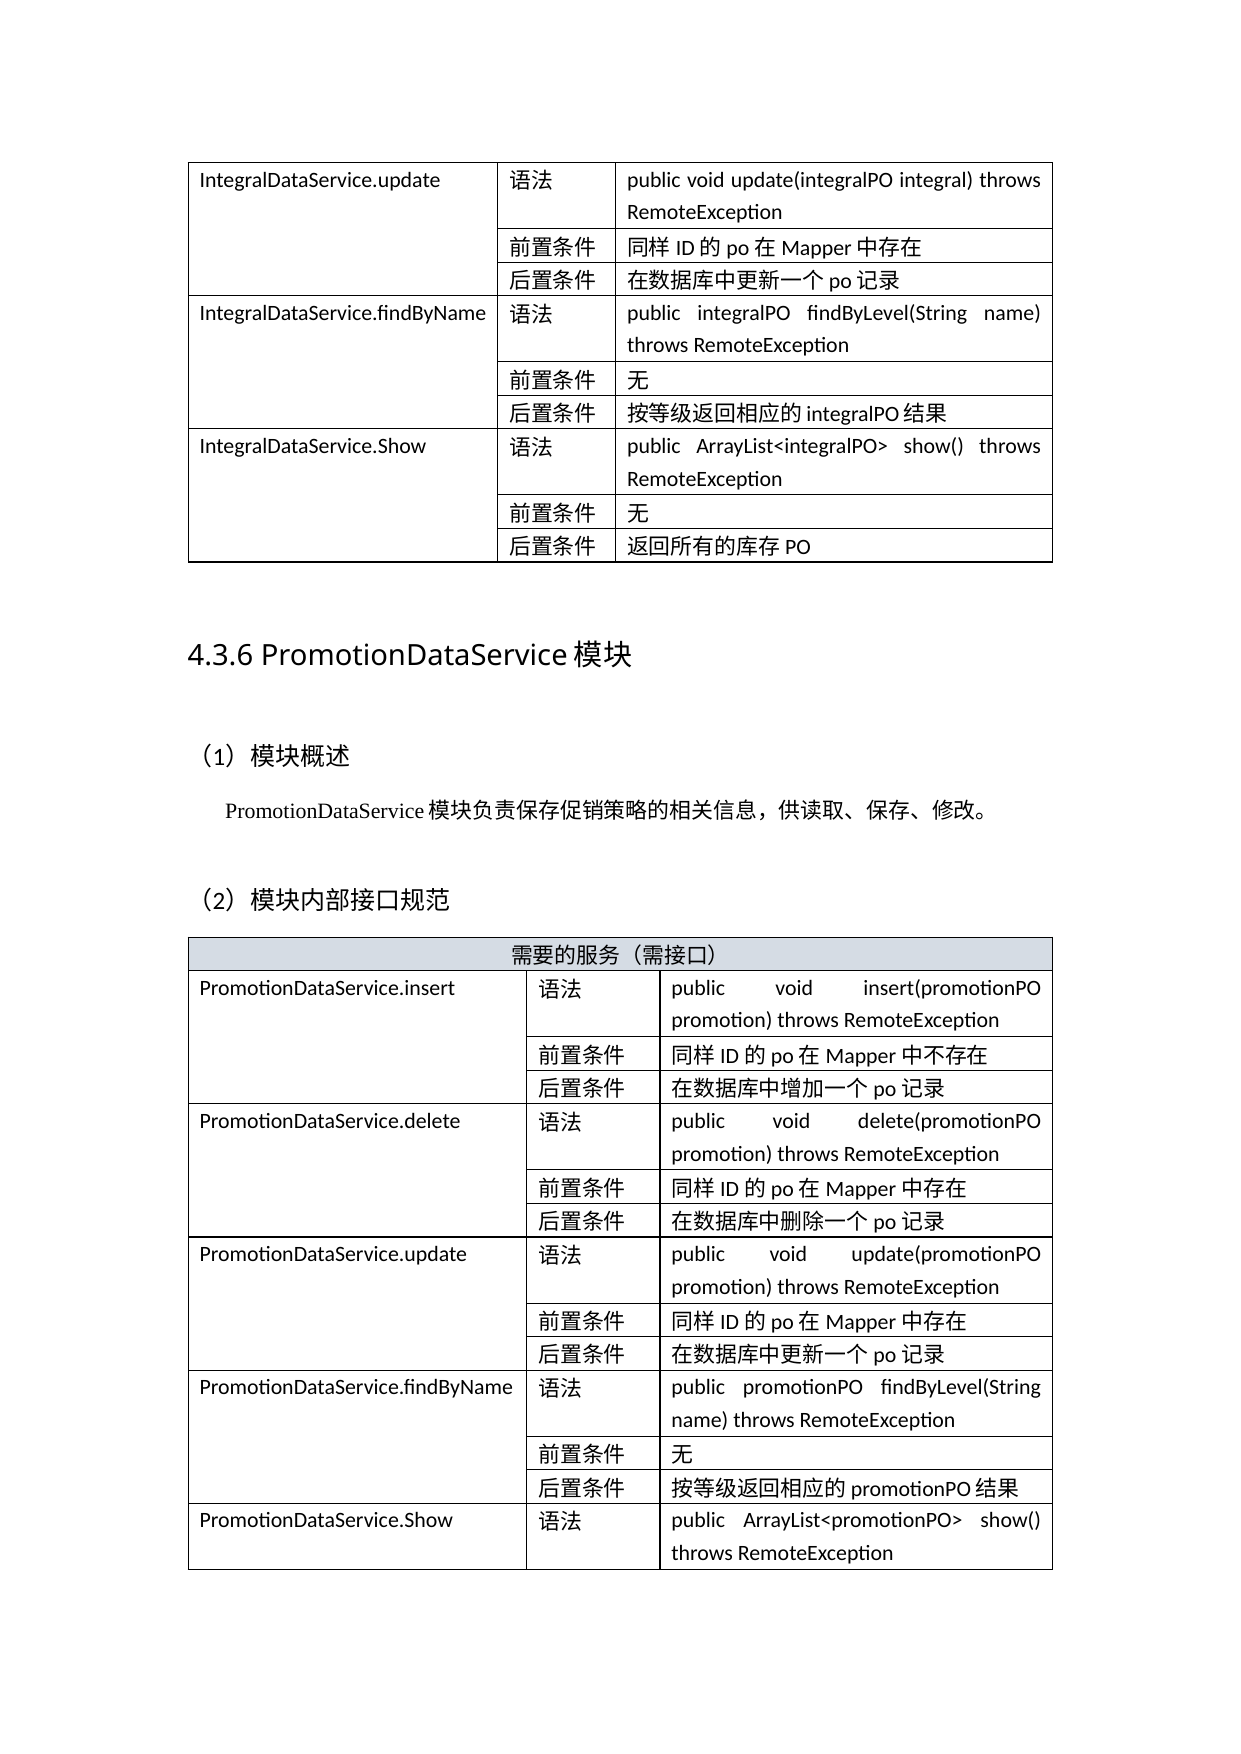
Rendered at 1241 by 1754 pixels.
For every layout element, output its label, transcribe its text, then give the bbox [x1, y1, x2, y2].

table_cell PromotionDataService.findByName [189, 1371, 526, 1503]
table_cell public integralPO findByLevel(String name) throws RemoteException [616, 296, 1052, 361]
table_cell 在数据库中增加一个 po 记录 [661, 1071, 1052, 1103]
table_cell 无 [616, 495, 1052, 528]
table_cell 同样 ID 的 po 在 Mapper 中存在 [661, 1304, 1052, 1336]
table_cell public void delete(promotionPO promotion) throws RemoteException [661, 1104, 1052, 1169]
title 4.3.6 PromotionDataService模块 [187, 620, 1053, 685]
table_cell 在数据库中更新一个 po 记录 [616, 263, 1052, 295]
table_cell 后置条件 [527, 1337, 659, 1369]
table_cell 同样 ID 的 po 在 Mapper 中存在 [616, 229, 1052, 262]
table_cell 后置条件 [498, 396, 615, 428]
table_cell 同样 ID 的 po 在 Mapper 中不存在 [661, 1037, 1052, 1070]
table_cell 后置条件 [498, 529, 615, 561]
table_cell 语法 [498, 163, 615, 228]
table_cell 语法 [527, 1504, 659, 1569]
table_cell 按等级返回相应的promotionPO结果 [661, 1470, 1052, 1503]
table_cell 在数据库中更新一个 po 记录 [661, 1337, 1052, 1369]
table_cell public void update(integralPO integral) throws RemoteException [616, 163, 1052, 228]
table_cell public promotionPO findByLevel(String name) throws RemoteException [661, 1371, 1052, 1436]
table_cell public ArrayList<promotionPO> show() throws RemoteException [661, 1504, 1052, 1569]
table_cell IntegralDataService.findByName [189, 296, 497, 428]
table_cell 前置条件 [527, 1304, 659, 1336]
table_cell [189, 1504, 526, 1569]
table_cell 语法 [527, 1371, 659, 1436]
table_cell 前置条件 [498, 362, 615, 395]
table_cell 按等级返回相应的integralPO结果 [616, 396, 1052, 428]
table_cell 后置条件 [498, 263, 615, 295]
table_cell PromotionDataService.delete [189, 1104, 526, 1236]
table_cell 前置条件 [527, 1437, 659, 1469]
table_cell 在数据库中删除一个 po 记录 [661, 1204, 1052, 1236]
table_cell 语法 [527, 1238, 659, 1302]
table_cell public void update(promotionPO promotion) throws RemoteException [661, 1238, 1052, 1302]
table_cell IntegralDataService.Show [189, 429, 497, 561]
table_cell 前置条件 [498, 229, 615, 262]
table_cell 无 [661, 1437, 1052, 1469]
table_cell 前置条件 [527, 1170, 659, 1203]
table_cell 前置条件 [498, 495, 615, 528]
text （2）模块内部接口规范 [187, 866, 1053, 931]
table_cell 语法 [498, 296, 615, 361]
table_cell PromotionDataService.insert [189, 971, 526, 1103]
table_cell 同样 ID 的 po 在 Mapper 中存在 [661, 1170, 1052, 1203]
table_cell IntegralDataService.update [189, 163, 497, 295]
table_cell 后置条件 [527, 1470, 659, 1503]
table_cell 语法 [498, 429, 615, 494]
list PromotionDataService模块负责保存促销策略的相关信息，供读取、保存、修改。 [225, 792, 1053, 825]
table_cell 后置条件 [527, 1204, 659, 1236]
table_cell 前置条件 [527, 1037, 659, 1070]
table_cell 返回所有的库存 PO [616, 529, 1052, 561]
table_cell 后置条件 [527, 1071, 659, 1103]
table_cell 无 [616, 362, 1052, 395]
table_cell 语法 [527, 1104, 659, 1169]
table_cell 语法 [527, 971, 659, 1036]
table_header 需要的服务（需接口） [189, 938, 1052, 970]
table_cell public ArrayList<integralPO> show() throws RemoteException [616, 429, 1052, 494]
text （1）模块概述 [187, 722, 1053, 787]
table_cell PromotionDataService.update [189, 1238, 526, 1369]
table_cell public void insert(promotionPO promotion) throws RemoteException [661, 971, 1052, 1036]
